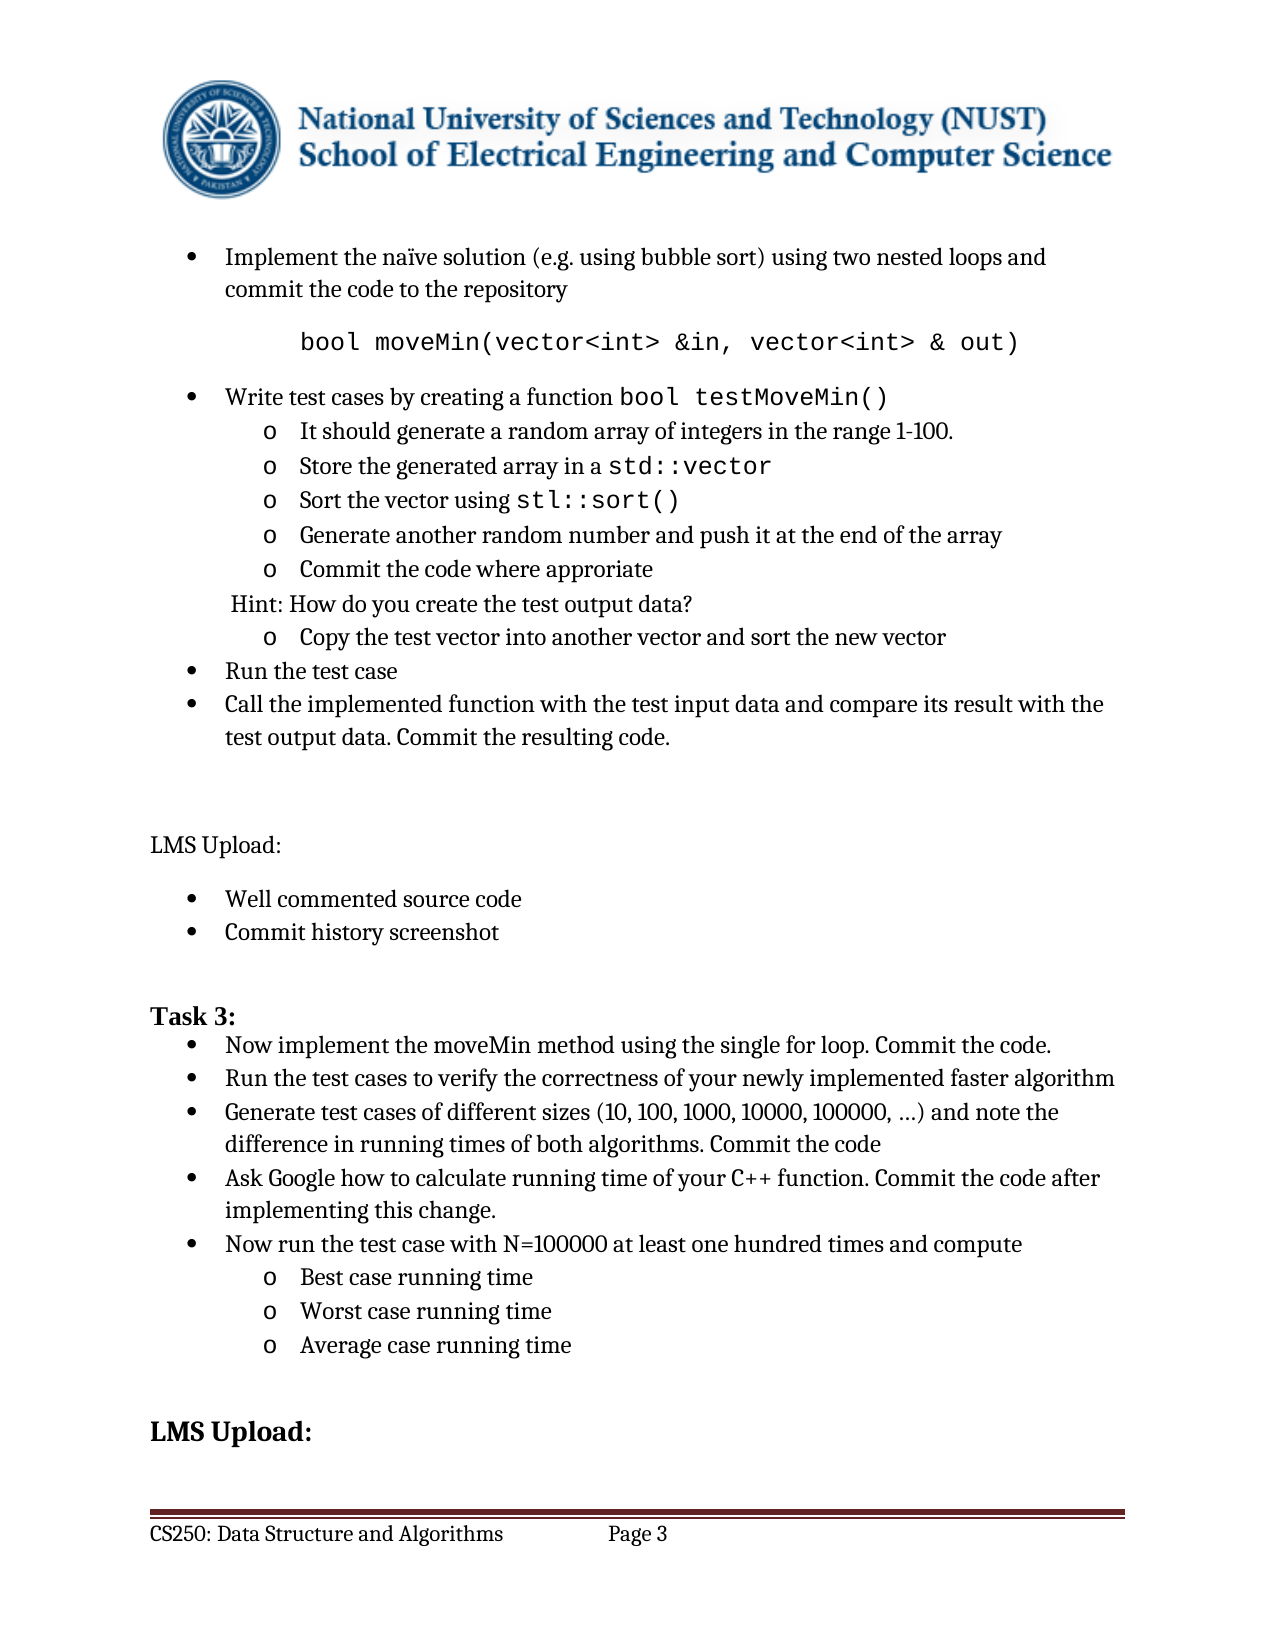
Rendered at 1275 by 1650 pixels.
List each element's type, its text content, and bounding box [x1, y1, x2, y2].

list Average case running time [262, 1331, 1125, 1361]
list Commit history screenshot [187, 918, 1125, 946]
list Commit the code where approriate [262, 555, 1125, 585]
text Task 3: [150, 1000, 1125, 1031]
list Hint: How do you create the test output data? [225, 589, 1125, 618]
list Call the implemented function with the test input data and compare its result with the test output data. Commit the resulting code. [187, 690, 1125, 752]
list Implement the naïve solution (e.g. using bubble sort) using two nested loops and commit the code to the repository [187, 242, 1125, 304]
list Run the test cases to verify the correctness of your newly implemented faster algorithm [187, 1064, 1125, 1093]
list Well commented source code [187, 884, 1125, 913]
list Copy the test vector into another vector and sort the new vector [262, 622, 1125, 652]
picture [150, 75, 1125, 210]
list Write test cases by creating a function bool testMoveMin() [187, 383, 1125, 413]
list Now run the test case with N=100000 at least one hundred times and compute [187, 1229, 1125, 1258]
text LMS Upload: [150, 1416, 1125, 1449]
list Generate another random number and push it at the end of the array [262, 521, 1125, 551]
list Now implement the moveMin method using the single for loop. Commit the code. [187, 1031, 1125, 1060]
list Worst case running time [262, 1297, 1125, 1327]
list Sort the vector using stl::sort() [262, 486, 1125, 516]
text bool moveMin(vector<int> &in, vector<int> & out) [300, 329, 1125, 358]
text LMS Upload: [150, 831, 1125, 859]
list It should generate a random array of integers in the range 1-100. [262, 417, 1125, 447]
list Store the generated array in a std::vector [262, 452, 1125, 482]
list Best case running time [262, 1262, 1125, 1292]
list Run the test case [187, 657, 1125, 686]
list Ask Google how to calculate running time of your C++ function. Commit the code after implementing this change. [187, 1163, 1125, 1225]
list Generate test cases of different sizes (10, 100, 1000, 10000, 100000, …) and note the difference in running times of both algorithms. Commit the code [187, 1097, 1125, 1159]
